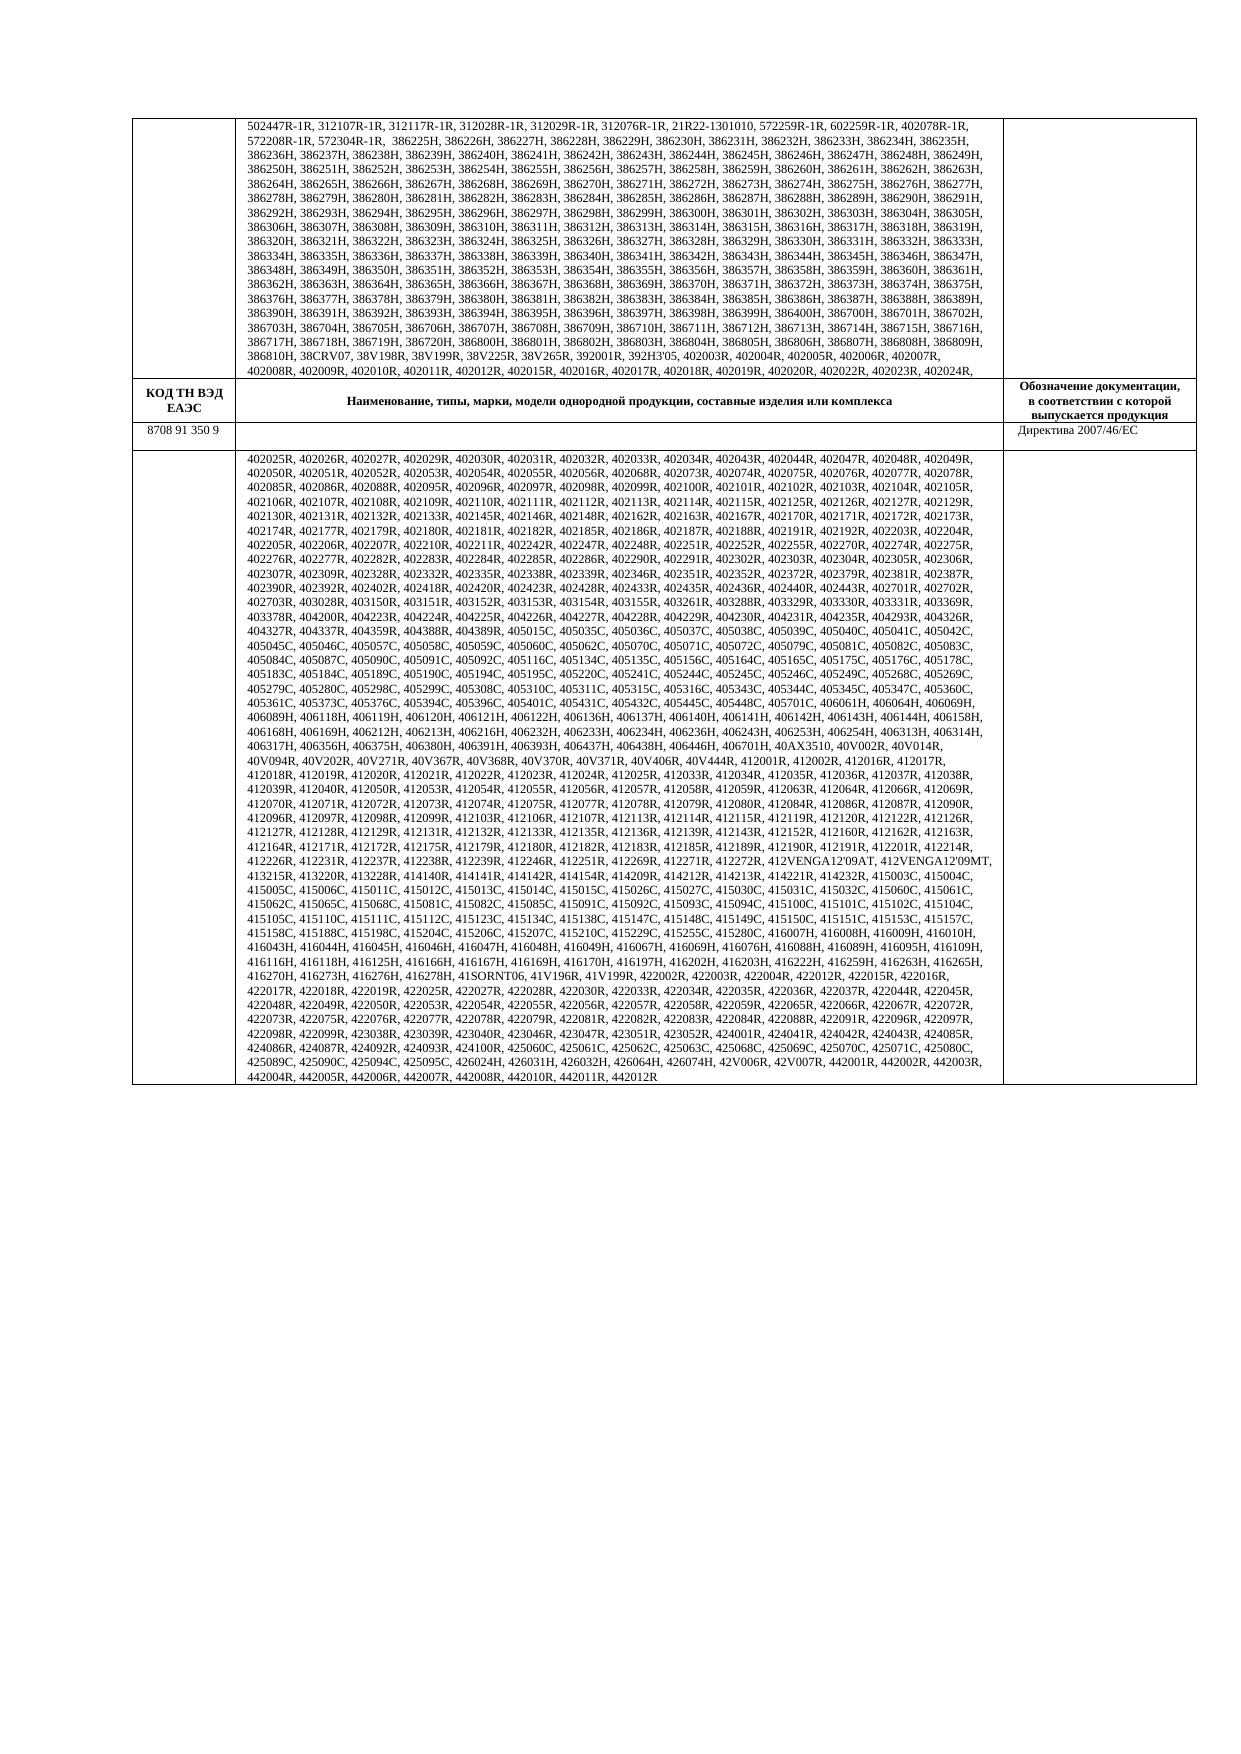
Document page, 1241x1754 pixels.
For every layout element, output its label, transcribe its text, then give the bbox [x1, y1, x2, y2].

table_cell [236, 423, 1003, 450]
table_cell КОД ТН ВЭД ЕАЭС [133, 379, 235, 422]
table_cell 402025R, 402026R, 402027R, 402029R, 402030R, 402031R, 402032R, 402033R, 402034R, 402043R, 402044R, 402047R, 402048R, 402049R, 402050R, 402051R, 402052R, 402053R, 402054R, 402055R, 402056R, 402068R, 402073R, 402074R, 402075R, 402076R, 402077R, 402078R, 402085R, 402086R, 402088R, 402095R, 402096R, 402097R, 402098R, 402099R, 402100R, 402101R, 402102R, 402103R, 402104R, 402105R, 402106R, 402107R, 402108R, 402109R, 402110R, 402111R, 402112R, 402113R, 402114R, 402115R, 402125R, 402126R, 402127R, 402129R, 402130R, 402131R, 402132R, 402133R, 402145R, 402146R, 402148R, 402162R, 402163R, 402167R, 402170R, 402171R, 402172R, 402173R, 402174R, 402177R, 402179R, 402180R, 402181R, 402182R, 402185R, 402186R, 402187R, 402188R, 402191R, 402192R, 402203R, 402204R, 402205R, 402206R, 402207R, 402210R, 402211R, 402242R, 402247R, 402248R, 402251R, 402252R, 402255R, 402270R, 402274R, 402275R, 402276R, 402277R, 402282R, 402283R, 402284R, 402285R, 402286R, 402290R, 402291R, 402302R, 402303R, 402304R, 402305R, 402306R, 402307R, 402309R, 402328R, 402332R, 402335R, 402338R, 402339R, 402346R, 402351R, 402352R, 402372R, 402379R, 402381R, 402387R, 402390R, 402392R, 402402R, 402418R, 402420R, 402423R, 402428R, 402433R, 402435R, 402436R, 402440R, 402443R, 402701R, 402702R, 402703R, 403028R, 403150R, 403151R, 403152R, 403153R, 403154R, 403155R, 403261R, 403288R, 403329R, 403330R, 403331R, 403369R, 403378R, 404200R, 404223R, 404224R, 404225R, 404226R, 404227R, 404228R, 404229R, 404230R, 404231R, 404235R, 404293R, 404326R, 404327R, 404337R, 404359R, 404388R, 404389R, 405015C, 405035C, 405036C, 405037C, 405038C, 405039C, 405040C, 405041C, 405042C, 405045C, 405046C, 405057C, 405058C, 405059C, 405060C, 405062C, 405070C, 405071C, 405072C, 405079C, 405081C, 405082C, 405083C, 405084C, 405087C, 405090C, 405091C, 405092C, 405116C, 405134C, 405135C, 405156C, 405164C, 405165C, 405175C, 405176C, 405178C, 405183C, 405184C, 405189C, 405190C, 405194C, 405195C, 405220C, 405241C, 405244C, 405245C, 405246C, 405249C, 405268C, 405269C, 405279C, 405280C, 405298C, 405299C, 405308C, 405310C, 405311C, 405315C, 405316C, 405343C, 405344C, 405345C, 405347C, 405360C, 405361C, 405373C, 405376C, 405394C, 405396C, 405401C, 405431C, 405432C, 405445C, 405448C, 405701C, 406061H, 406064H, 406069H, 406089H, 406118H, 406119H, 406120H, 406121H, 406122H, 406136H, 406137H, 406140H, 406141H, 406142H, 406143H, 406144H, 406158H, 406168H, 406169H, 406212H, 406213H, 406216H, 406232H, 406233H, 406234H, 406236H, 406243H, 406253H, 406254H, 406313H, 406314H, 406317H, 406356H, 406375H, 406380H, 406391H, 406393H, 406437H, 406438H, 406446H, 406701H, 40AX3510, 40V002R, 40V014R, 40V094R, 40V202R, 40V271R, 40V367R, 40V368R, 40V370R, 40V371R, 40V406R, 40V444R, 412001R, 412002R, 412016R, 412017R, 412018R, 412019R, 412020R, 412021R, 412022R, 412023R, 412024R, 412025R, 412033R, 412034R, 412035R, 412036R, 412037R, 412038R, 412039R, 412040R, 412050R, 412053R, 412054R, 412055R, 412056R, 412057R, 412058R, 412059R, 412063R, 412064R, 412066R, 412069R, 412070R, 412071R, 412072R, 412073R, 412074R, 412075R, 412077R, 412078R, 412079R, 412080R, 412084R, 412086R, 412087R, 412090R, 412096R, 412097R, 412098R, 412099R, 412103R, 412106R, 412107R, 412113R, 412114R, 412115R, 412119R, 412120R, 412122R, 412126R, 412127R, 412128R, 412129R, 412131R, 412132R, 412133R, 412135R, 412136R, 412139R, 412143R, 412152R, 412160R, 412162R, 412163R, 412164R, 412171R, 412172R, 412175R, 412179R, 412180R, 412182R, 412183R, 412185R, 412189R, 412190R, 412191R, 412201R, 412214R, 412226R, 412231R, 412237R, 412238R, 412239R, 412246R, 412251R, 412269R, 412271R, 412272R, 412VENGA12'09AT, 412VENGA12'09MT, 413215R, 413220R, 413228R, 414140R, 414141R, 414142R, 414154R, 414209R, 414212R, 414213R, 414221R, 414232R, 415003C, 415004C, 415005C, 415006C, 415011C, 415012C, 415013C, 415014C, 415015C, 415026C, 415027C, 415030C, 415031C, 415032C, 415060C, 415061C, 415062C, 415065C, 415068C, 415081C, 415082C, 415085C, 415091C, 415092C, 415093C, 415094C, 415100C, 415101C, 415102C, 415104C, 415105C, 415110C, 415111C, 415112C, 415123C, 415134C, 415138C, 415147C, 415148C, 415149C, 415150C, 415151C, 415153C, 415157C, 415158C, 415188C, 415198C, 415204C, 415206C, 415207C, 415210C, 415229C, 415255C, 415280C, 416007H, 416008H, 416009H, 416010H, 416043H, 416044H, 416045H, 416046H, 416047H, 416048H, 416049H, 416067H, 416069H, 416076H, 416088H, 416089H, 416095H, 416109H, 416116H, 416118H, 416125H, 416166H, 416167H, 416169H, 416170H, 416197H, 416202H, 416203H, 416222H, 416259H, 416263H, 416265H, 416270H, 416273H, 416276H, 416278H, 41SORNT06, 41V196R, 41V199R, 422002R, 422003R, 422004R, 422012R, 422015R, 422016R, 422017R, 422018R, 422019R, 422025R, 422027R, 422028R, 422030R, 422033R, 422034R, 422035R, 422036R, 422037R, 422044R, 422045R, 422048R, 422049R, 422050R, 422053R, 422054R, 422055R, 422056R, 422057R, 422058R, 422059R, 422065R, 422066R, 422067R, 422072R, 422073R, 422075R, 422076R, 422077R, 422078R, 422079R, 422081R, 422082R, 422083R, 422084R, 422088R, 422091R, 422096R, 422097R, 422098R, 422099R, 423038R, 423039R, 423040R, 423046R, 423047R, 423051R, 423052R, 424001R, 424041R, 424042R, 424043R, 424085R, 424086R, 424087R, 424092R, 424093R, 424100R, 425060C, 425061C, 425062C, 425063C, 425068C, 425069C, 425070C, 425071C, 425080C, 425089C, 425090C, 425094C, 425095C, 426024H, 426031H, 426032H, 426064H, 426074H, 42V006R, 42V007R, 442001R, 442002R, 442003R, 442004R, 442005R, 442006R, 442007R, 442008R, 442010R, 442011R, 442012R [236, 451, 1003, 1084]
table_cell [133, 451, 235, 1084]
table_cell [1004, 119, 1196, 378]
table_cell Наименование, типы, марки, модели однородной продукции, составные изделия или комплекса [236, 379, 1003, 422]
table_cell 8708 91 350 9 [133, 423, 235, 450]
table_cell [236, 119, 1003, 378]
table_cell [1004, 451, 1196, 1084]
table_cell [133, 119, 235, 378]
table_cell Обозначение документации, в соответствии с которой выпускается продукция [1004, 379, 1196, 422]
table_cell Директива 2007/46/ЕС [1004, 423, 1196, 450]
